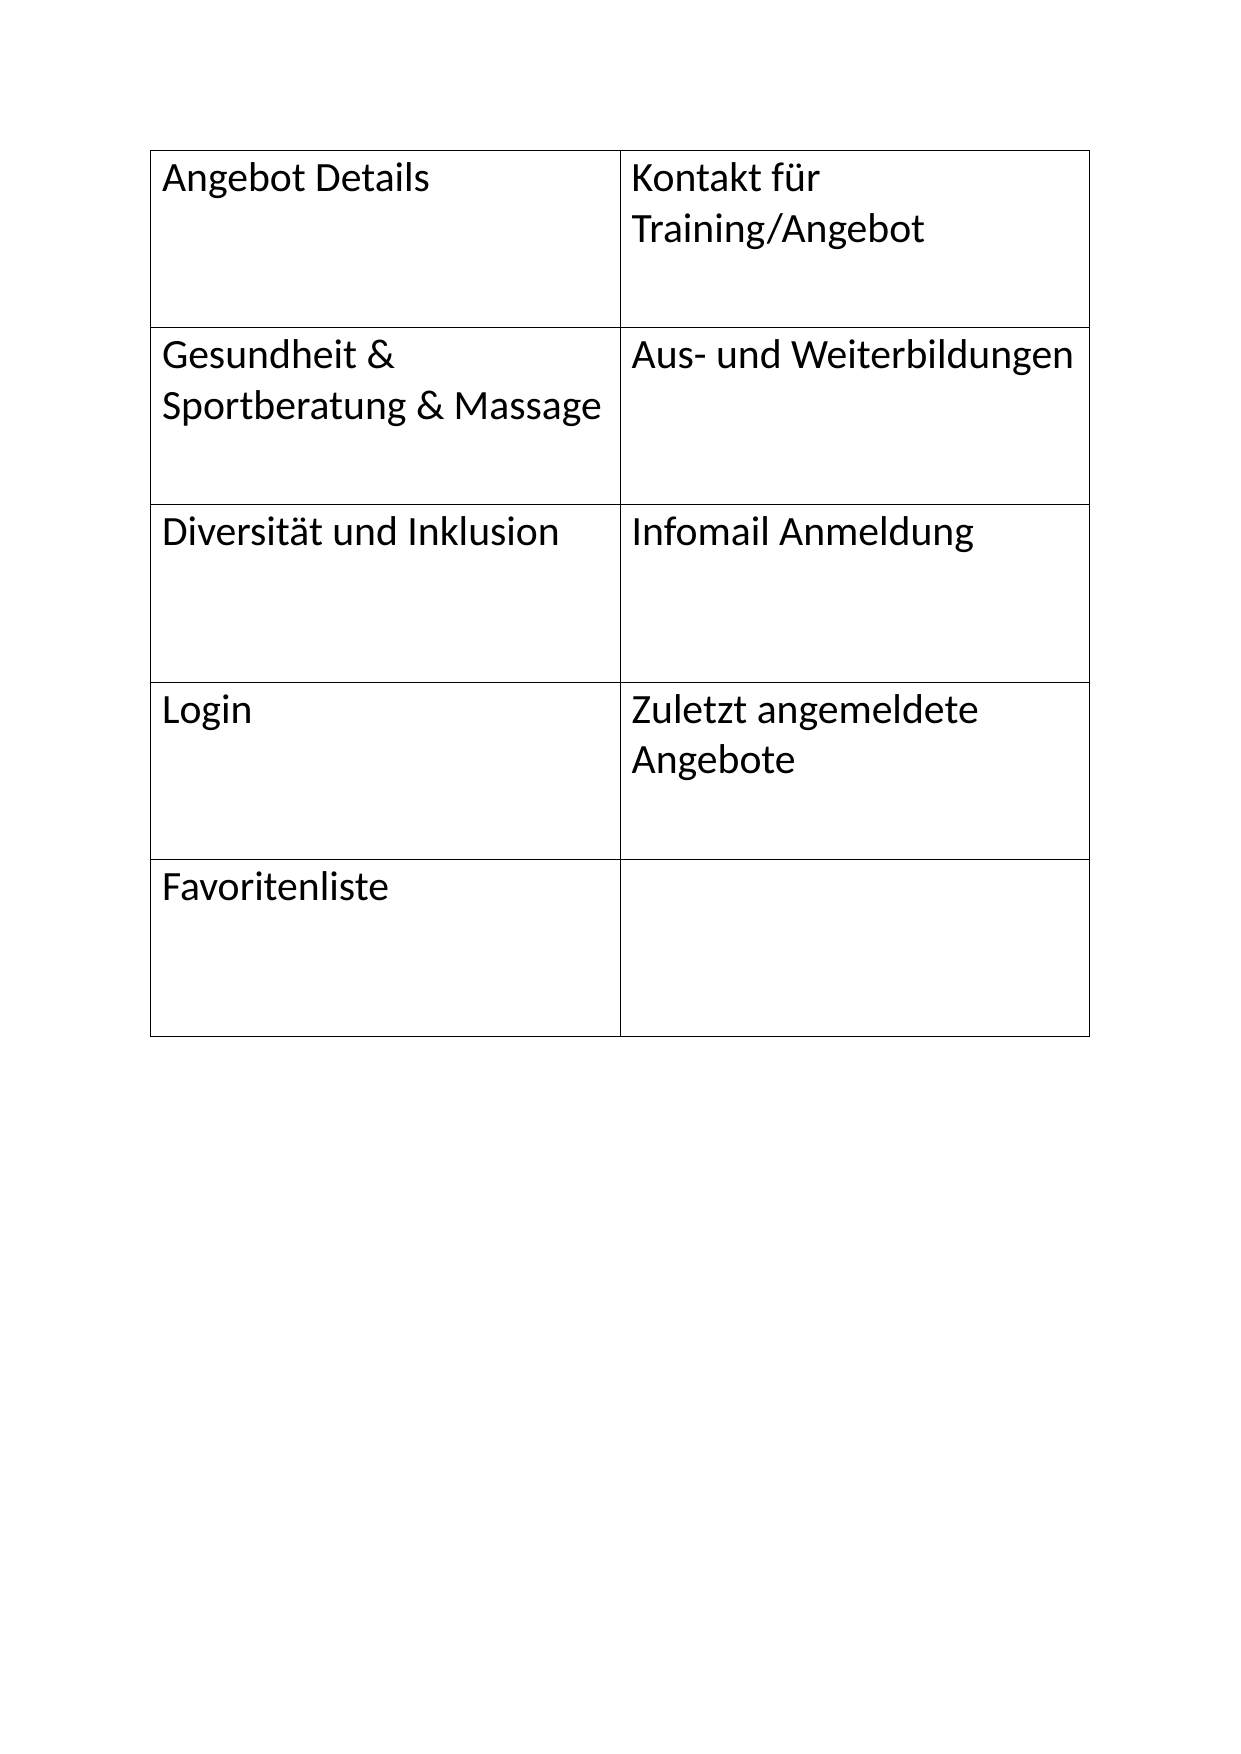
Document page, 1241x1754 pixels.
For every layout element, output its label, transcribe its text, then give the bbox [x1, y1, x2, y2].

table_cell Infomail Anmeldung [621, 505, 1089, 682]
table_cell Zuletzt angemeldete Angebote [621, 683, 1089, 859]
table_cell Gesundheit & Sportberatung & Massage [151, 328, 620, 504]
table_cell Aus- und Weiterbildungen [621, 328, 1089, 504]
table_cell Angebot Details [151, 151, 620, 327]
table_cell Diversität und Inklusion [151, 505, 620, 682]
table_cell [621, 860, 1089, 1036]
table_cell Kontakt für Training/Angebot [621, 151, 1089, 327]
table_cell Favoritenliste [151, 860, 620, 1036]
table_cell Login [151, 683, 620, 859]
